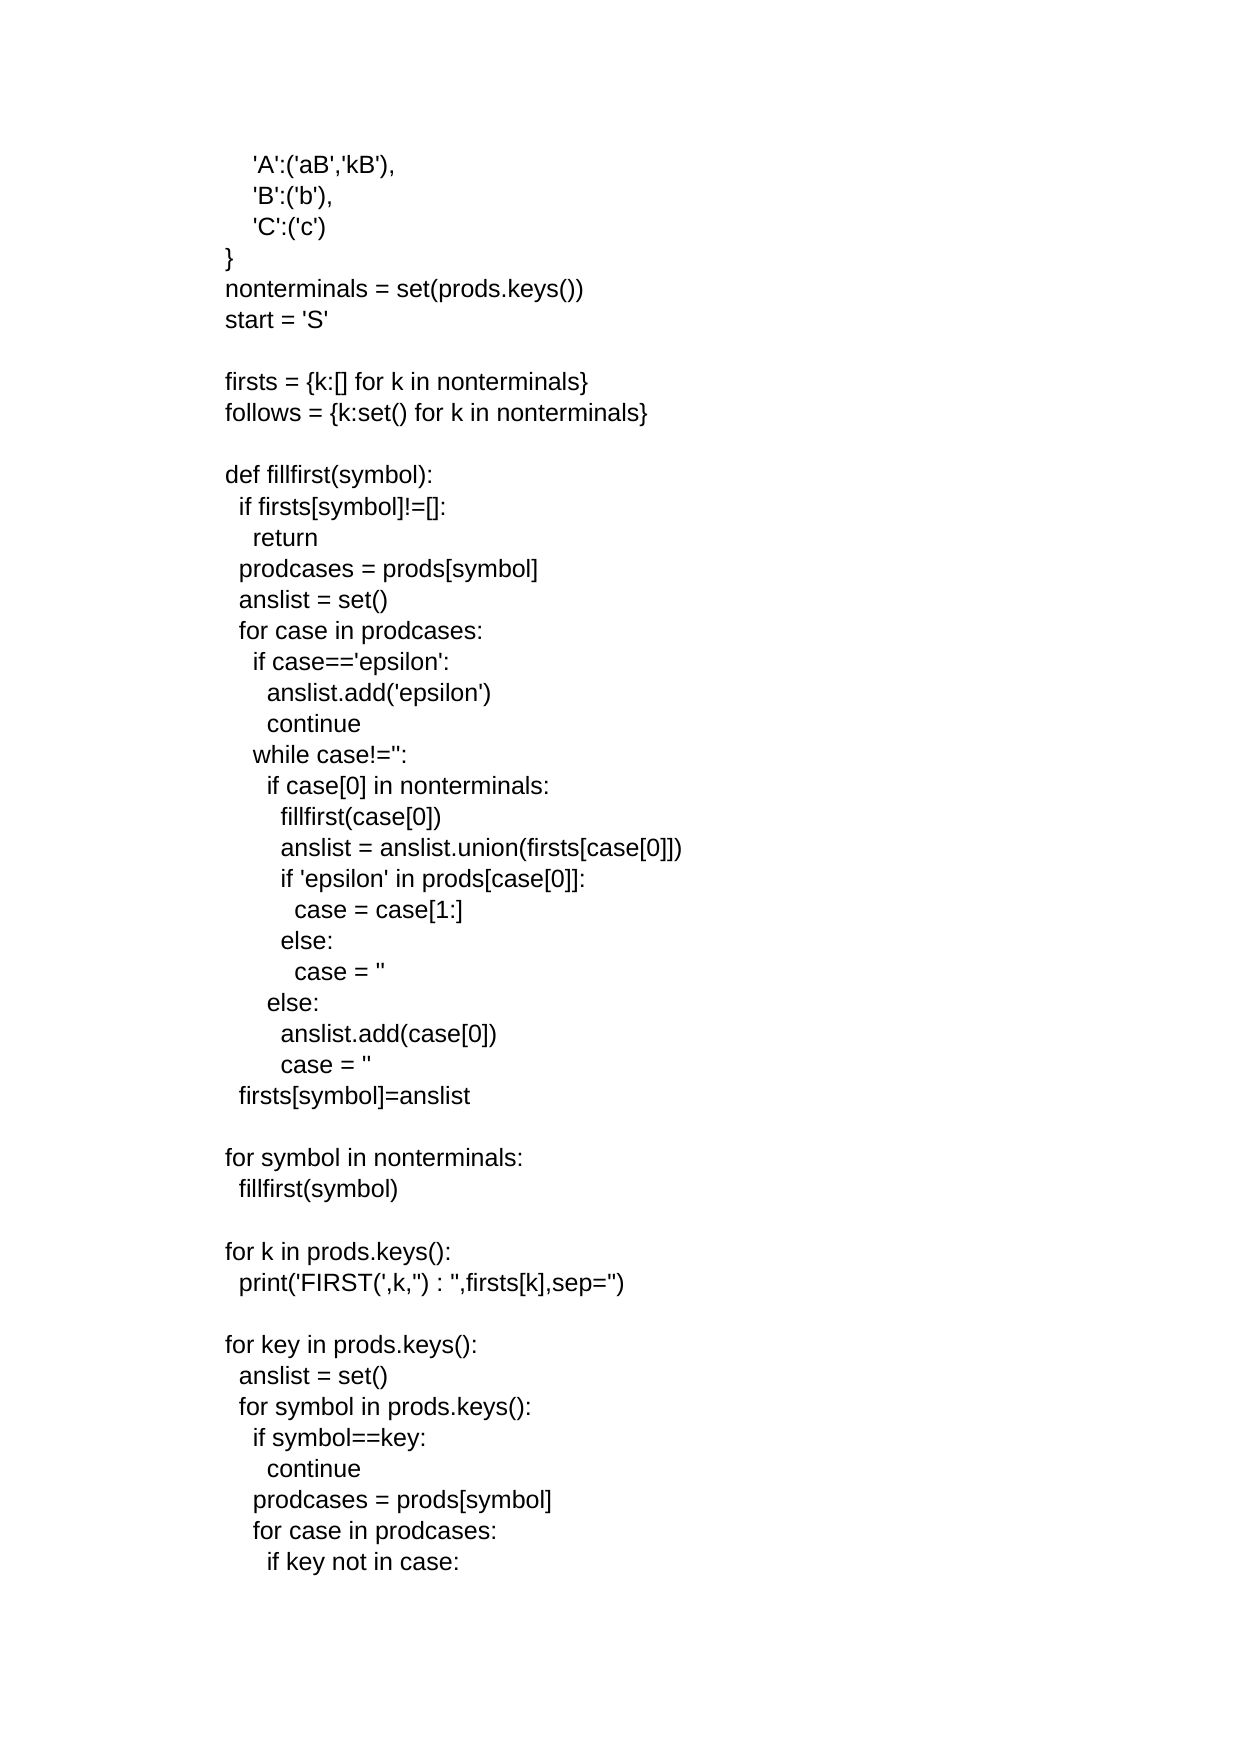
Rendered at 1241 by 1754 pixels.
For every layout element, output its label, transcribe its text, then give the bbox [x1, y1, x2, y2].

list anslist.add('epsilon') [225, 678, 1090, 706]
list def fillfirst(symbol): [225, 460, 1090, 489]
list for case in prodcases: [225, 1516, 1090, 1544]
list fillfirst(symbol) [225, 1174, 1090, 1203]
list for symbol in prods.keys(): [225, 1392, 1090, 1420]
list else: [225, 926, 1090, 955]
list nonterminals = set(prods.keys()) [225, 274, 1090, 303]
list anslist.add(case[0]) [225, 1019, 1090, 1048]
list anslist = set() [225, 584, 1090, 613]
list for case in prodcases: [225, 616, 1090, 644]
list prodcases = prods[symbol] [225, 553, 1090, 582]
list case = '' [225, 957, 1090, 986]
list for key in prods.keys(): [225, 1329, 1090, 1358]
list 'A':('aB','kB'), [225, 150, 1090, 179]
list if 'epsilon' in prods[case[0]]: [225, 864, 1090, 893]
list start = 'S' [225, 305, 1090, 334]
list if case=='epsilon': [225, 647, 1090, 675]
list prodcases = prods[symbol] [225, 1485, 1090, 1513]
list while case!='': [225, 740, 1090, 768]
list print('FIRST(',k,") : ",firsts[k],sep='') [225, 1267, 1090, 1296]
list if case[0] in nonterminals: [225, 771, 1090, 799]
list for symbol in nonterminals: [225, 1143, 1090, 1172]
list fillfirst(case[0]) [225, 802, 1090, 831]
list continue [225, 709, 1090, 737]
list anslist = set() [225, 1361, 1090, 1389]
list case = '' [225, 1050, 1090, 1079]
list firsts[symbol]=anslist [225, 1081, 1090, 1110]
list if firsts[symbol]!=[]: [225, 491, 1090, 520]
list if key not in case: [225, 1547, 1090, 1576]
list } [225, 243, 1090, 272]
list else: [225, 988, 1090, 1017]
list 'B':('b'), [225, 181, 1090, 210]
list anslist = anslist.union(firsts[case[0]]) [225, 833, 1090, 862]
list firsts = {k:[] for k in nonterminals} [225, 367, 1090, 396]
list if symbol==key: [225, 1423, 1090, 1451]
list 'C':('c') [225, 212, 1090, 241]
list for k in prods.keys(): [225, 1236, 1090, 1265]
list continue [225, 1454, 1090, 1482]
list follows = {k:set() for k in nonterminals} [225, 398, 1090, 427]
list case = case[1:] [225, 895, 1090, 924]
list return [225, 522, 1090, 551]
